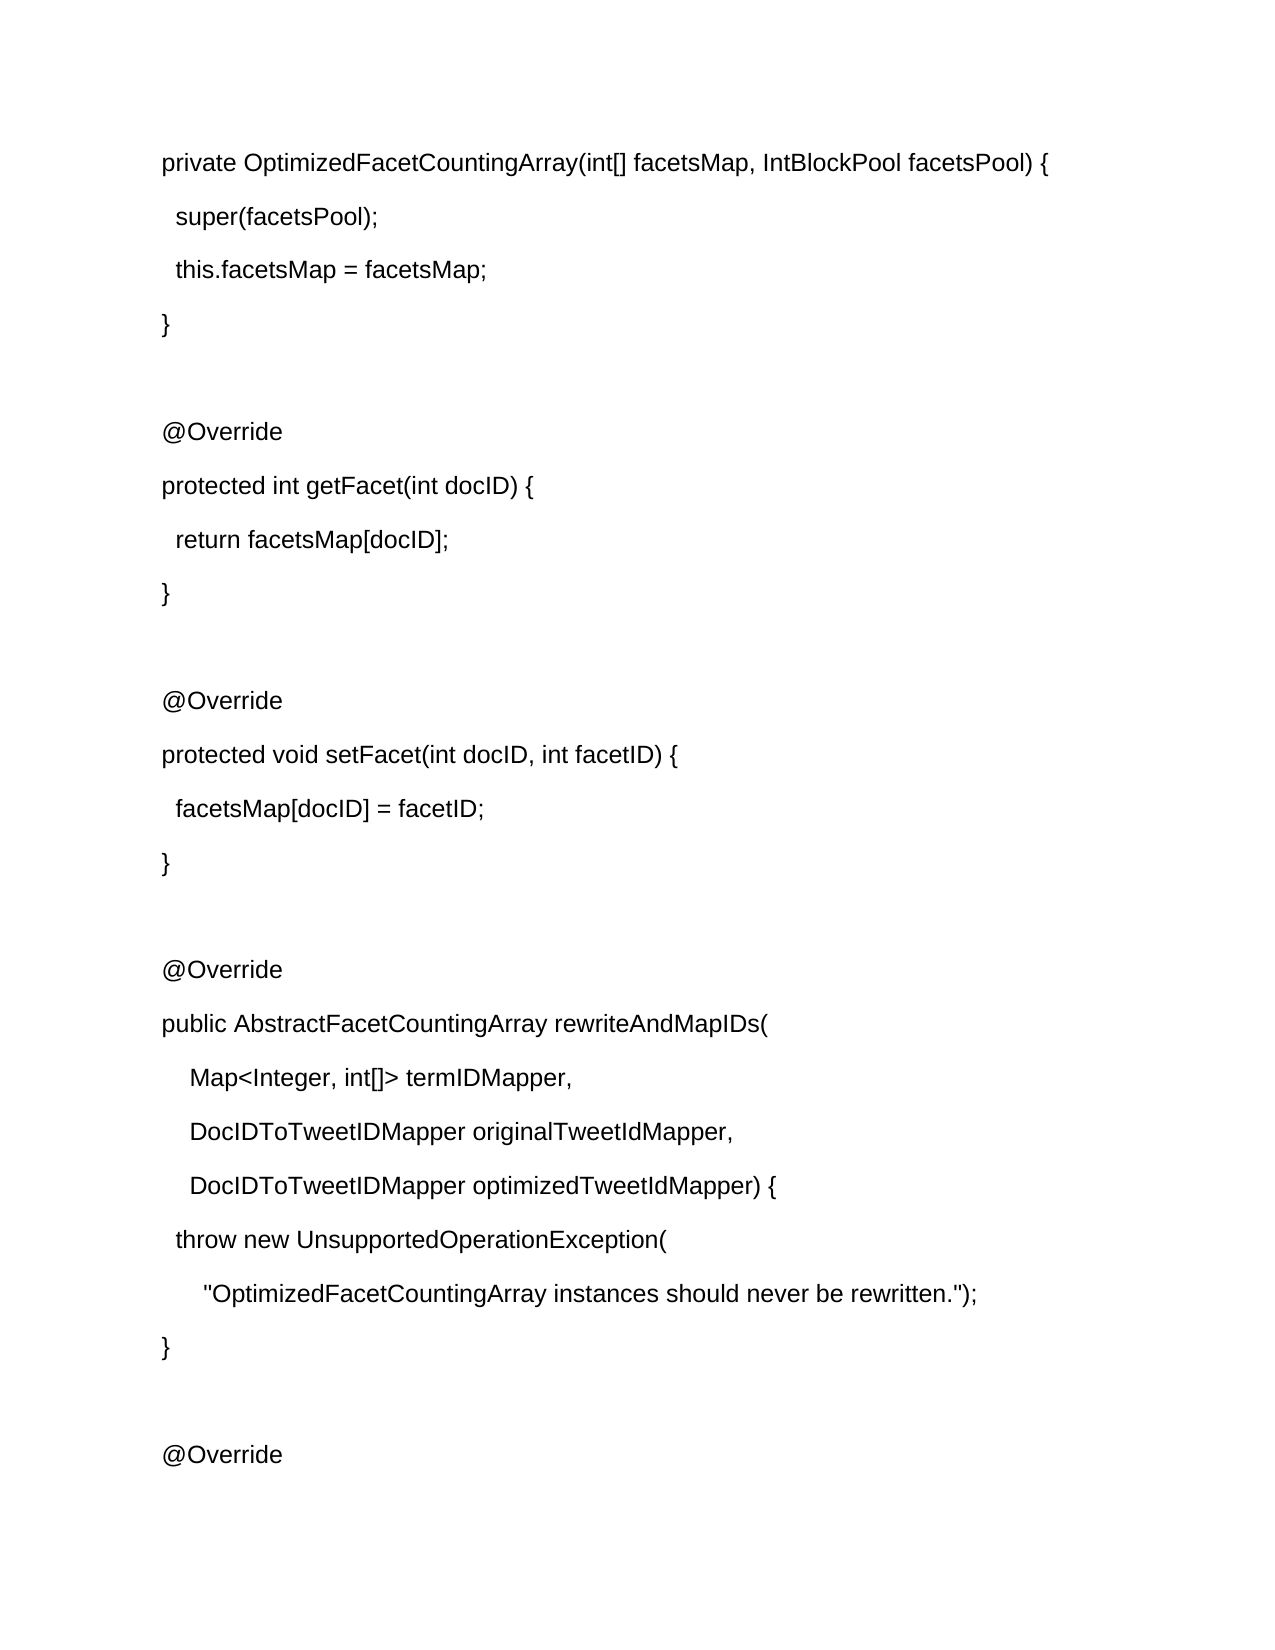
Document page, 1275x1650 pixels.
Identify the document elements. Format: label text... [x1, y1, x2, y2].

text private OptimizedFacetCountingArray(int[] facetsMap, IntBlockPool facetsPool) { [148, 148, 1127, 176]
text } [148, 578, 1127, 607]
text facetsMap[docID] = facetID; [148, 794, 1127, 823]
text public AbstractFacetCountingArray rewriteAndMapIDs( [148, 1009, 1127, 1038]
text return facetsMap[docID]; [148, 524, 1127, 553]
text protected int getFacet(int docID) { [148, 471, 1127, 499]
text Map<Integer, int[]> termIDMapper, [148, 1063, 1127, 1092]
text } [148, 309, 1127, 338]
text protected void setFacet(int docID, int facetID) { [148, 740, 1127, 769]
text @Override [148, 417, 1127, 446]
text super(facetsPool); [148, 201, 1127, 230]
text throw new UnsupportedOperationException( [148, 1225, 1127, 1253]
text } [148, 848, 1127, 876]
text DocIDToTweetIDMapper optimizedTweetIdMapper) { [148, 1171, 1127, 1199]
text @Override [148, 1440, 1127, 1469]
text DocIDToTweetIDMapper originalTweetIdMapper, [148, 1117, 1127, 1146]
text "OptimizedFacetCountingArray instances should never be rewritten."); [148, 1278, 1127, 1307]
text @Override [148, 686, 1127, 715]
text } [148, 1332, 1127, 1361]
text this.facetsMap = facetsMap; [148, 255, 1127, 284]
text @Override [148, 955, 1127, 984]
